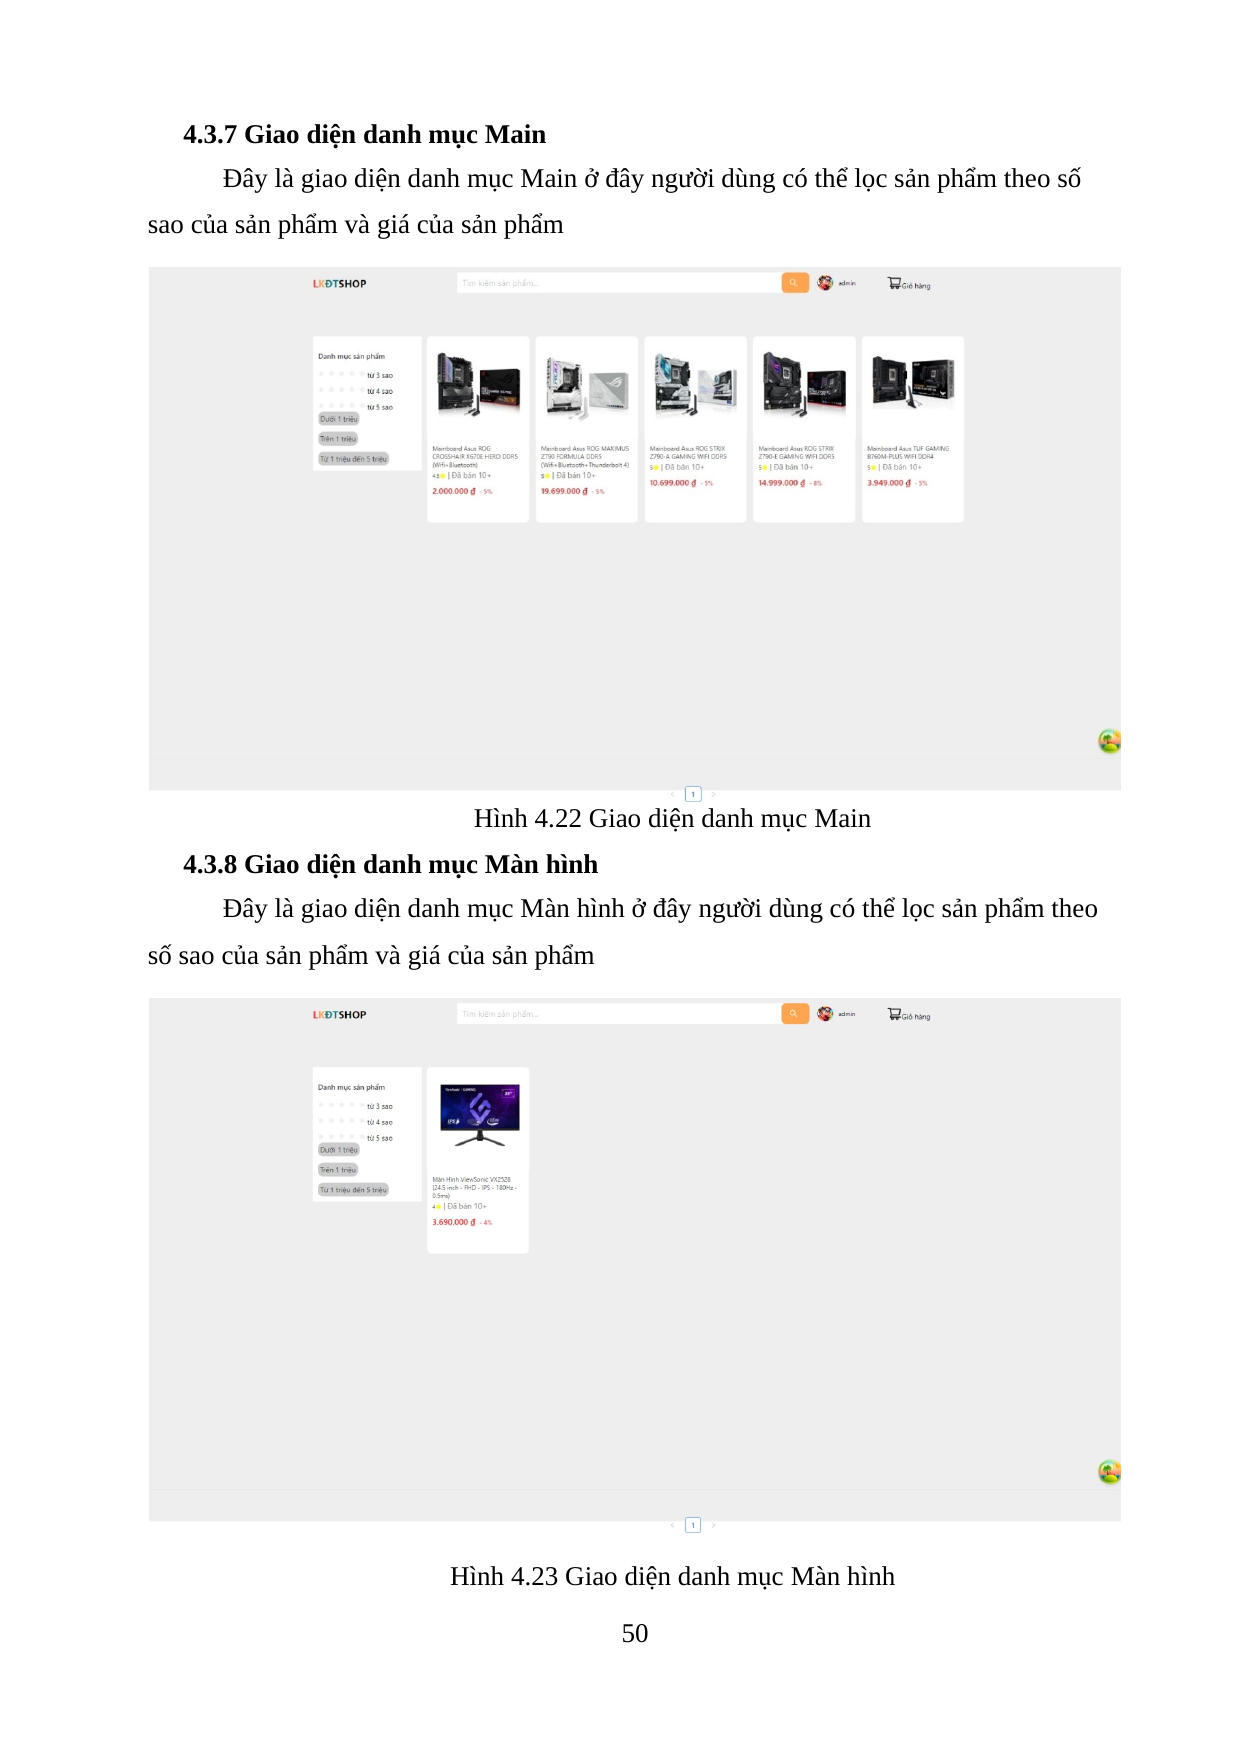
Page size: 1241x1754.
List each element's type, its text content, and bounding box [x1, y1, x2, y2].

subtitle 4.3.7 Giao diện danh mục Main [183, 118, 1122, 149]
subtitle 4.3.8 Giao diện danh mục Màn hình [183, 849, 1122, 880]
picture [148, 998, 1121, 1533]
text Đây là giao diện danh mục Main ở đây người dùng có thể lọc sản phẩm theo số sao của sản phẩm và giá của sản phẩm [148, 162, 1122, 239]
picture [148, 267, 1121, 802]
text Đây là giao diện danh mục Màn hình ở đây người dùng có thể lọc sản phẩm theo số sao của sản phẩm và giá của sản phẩm [148, 892, 1122, 970]
